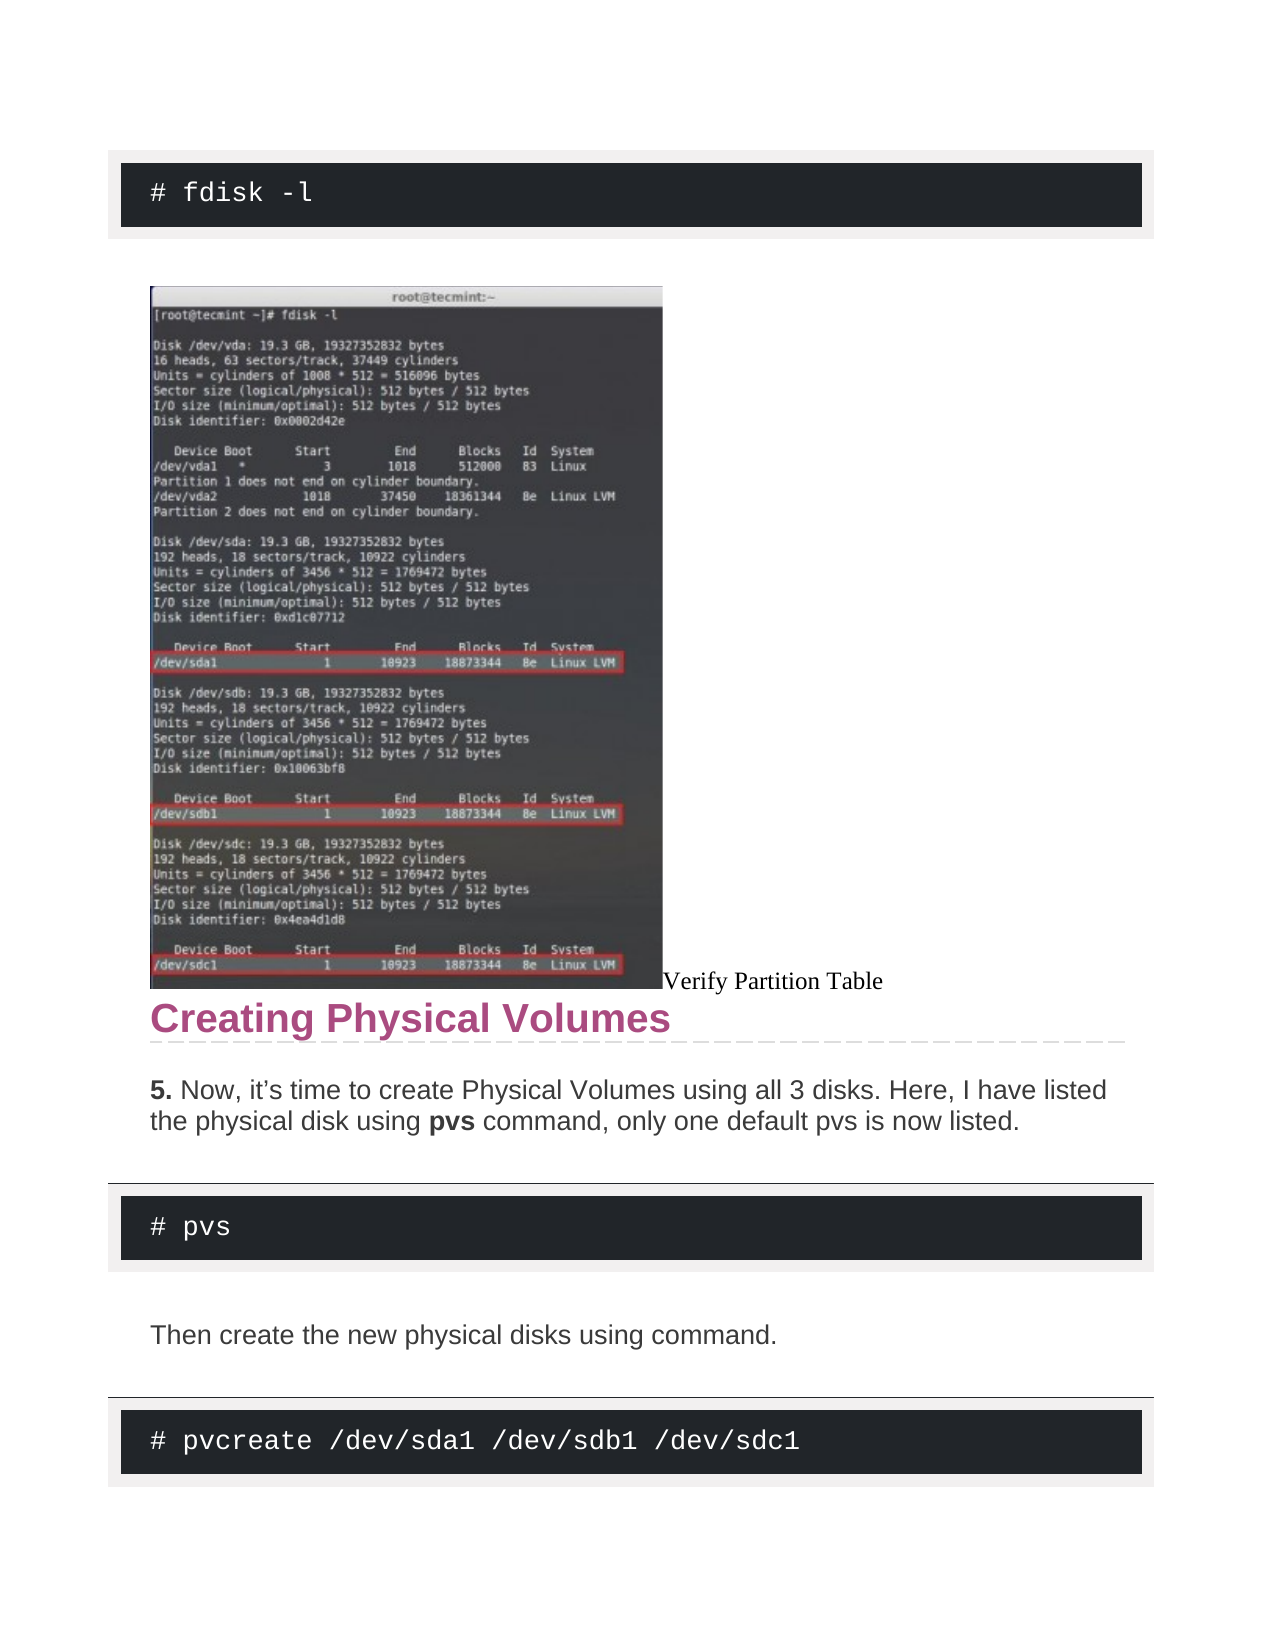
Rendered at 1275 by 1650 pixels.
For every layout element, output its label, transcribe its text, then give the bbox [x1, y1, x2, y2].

text # pvs [121, 1196, 1142, 1260]
text # fdisk -l [121, 163, 1142, 227]
picture [150, 286, 663, 989]
text Creating Physical Volumes [150, 994, 1125, 1043]
text # pvcreate /dev/sda1 /dev/sdb1 /dev/sdc1 [121, 1410, 1142, 1474]
text 5. Now, it’s time to create Physical Volumes using all 3 disks. Here, I have listed the physical disk using pvs command, only one default pvs is now listed. [150, 1074, 1125, 1137]
text Then create the new physical disks using command. [150, 1319, 1125, 1351]
